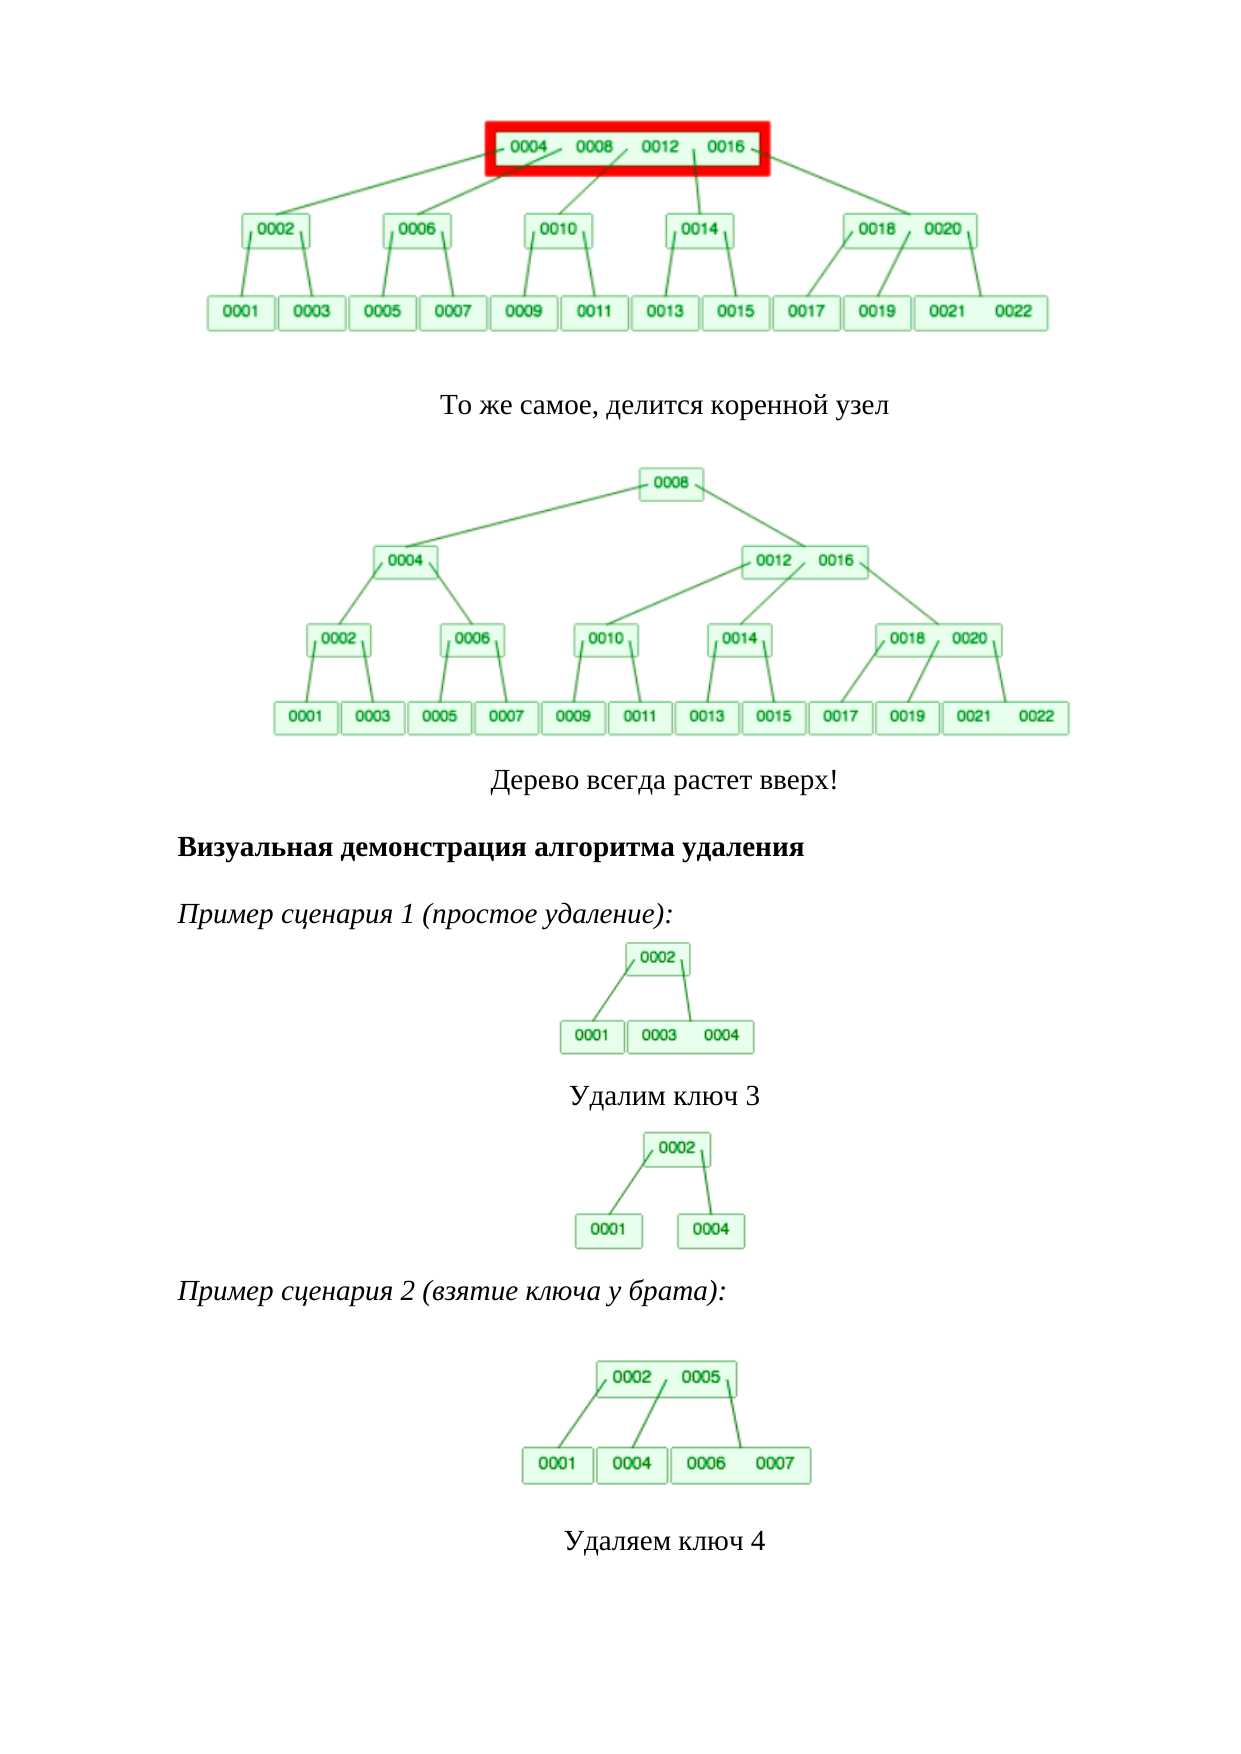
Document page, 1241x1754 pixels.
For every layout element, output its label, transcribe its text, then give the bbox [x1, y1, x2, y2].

picture [543, 930, 786, 1078]
text Пример сценария 2 (взятие ключа у брата): [177, 1273, 1152, 1307]
picture [498, 1340, 831, 1523]
text Пример сценария 1 (простое удаление): [177, 897, 1152, 930]
picture [546, 1111, 783, 1274]
text Дерево всегда растет вверх! [177, 762, 1152, 796]
picture [232, 454, 1097, 763]
picture [177, 118, 1152, 388]
text Удалим ключ 3 [177, 1078, 1152, 1111]
text То же самое, делится коренной узел [177, 388, 1152, 421]
text Удаляем ключ 4 [177, 1523, 1152, 1556]
text Визуальная демонстрация алгоритма удаления [177, 829, 1152, 863]
